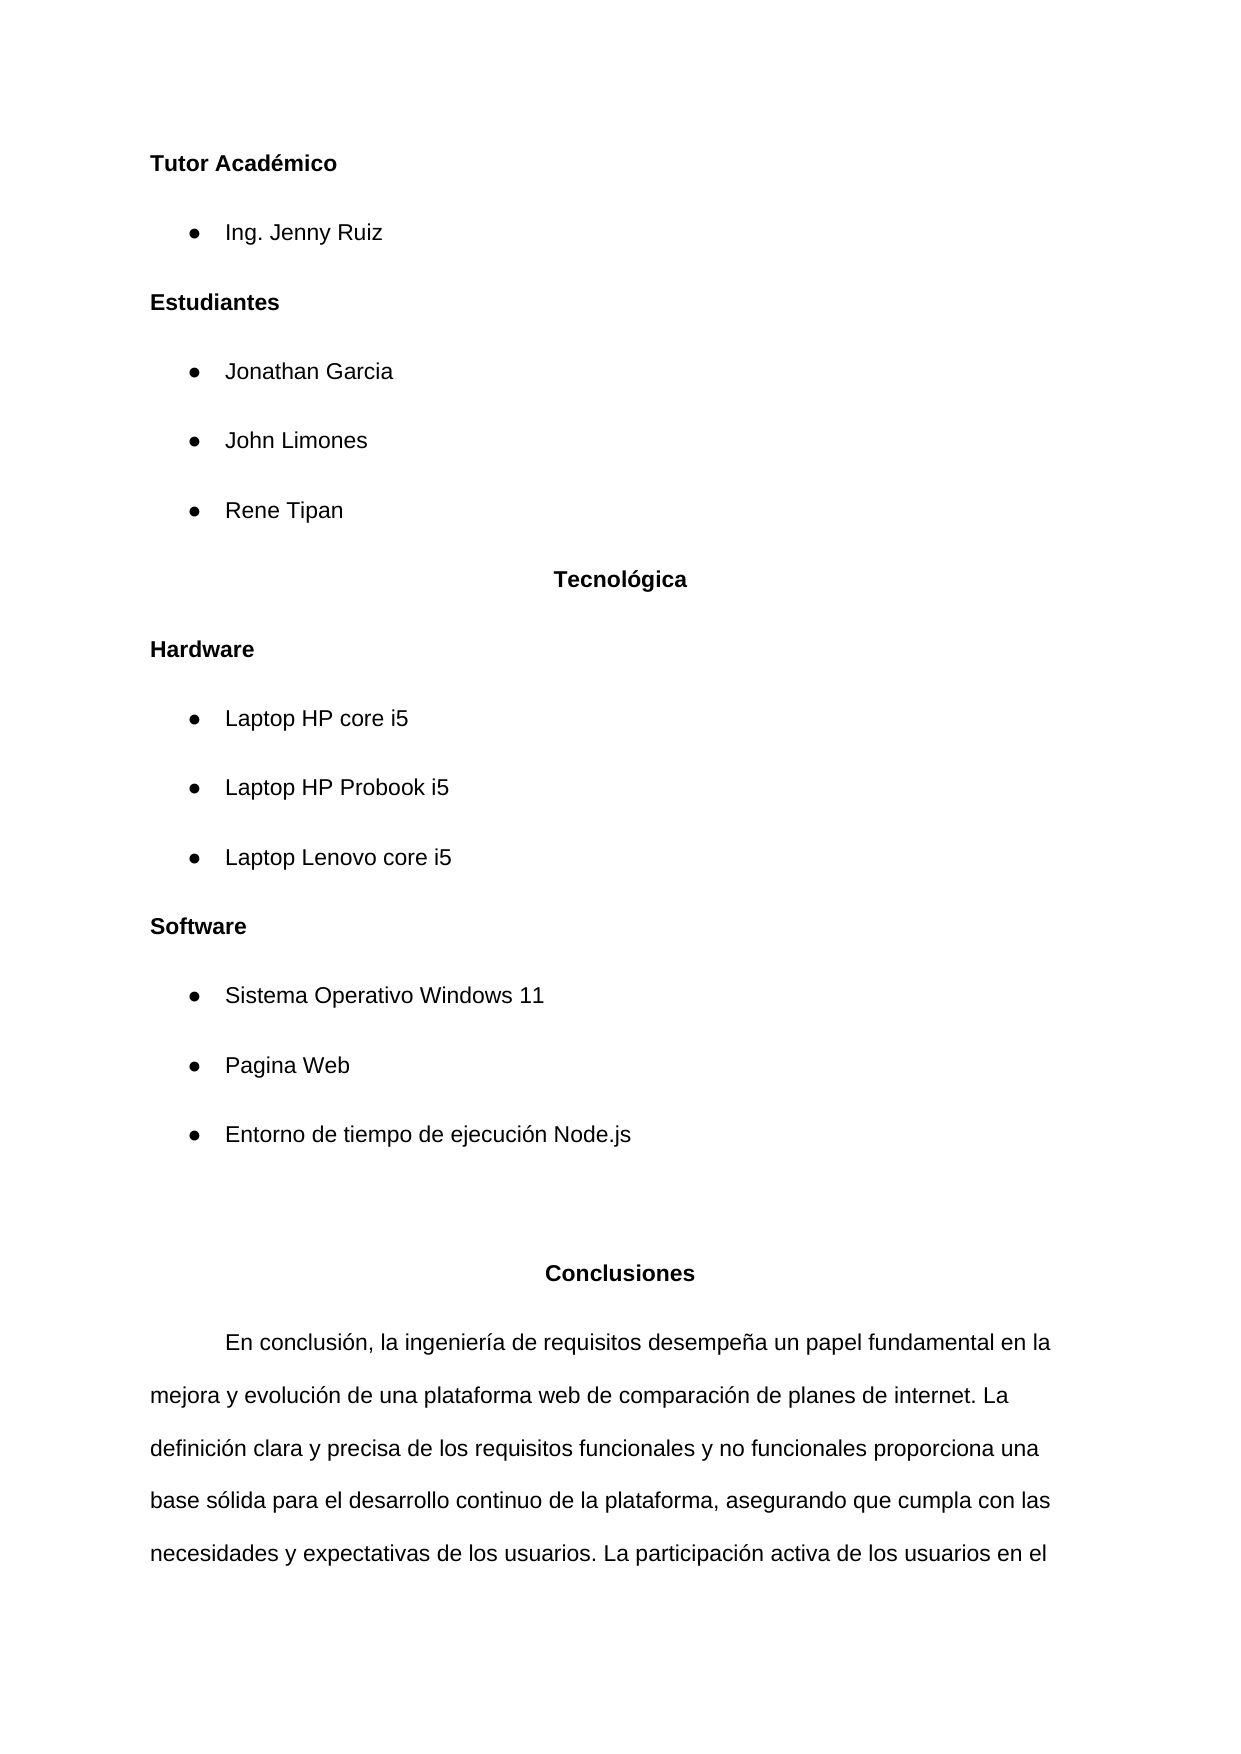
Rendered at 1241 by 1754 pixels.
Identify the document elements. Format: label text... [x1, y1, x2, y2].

list Ing. Jenny Ruiz [187, 219, 1090, 246]
list Rene Tipan [187, 497, 1090, 523]
subtitle Hardware [150, 636, 1090, 662]
list Entorno de tiempo de ejecución Node.js [187, 1121, 1090, 1148]
subtitle Tecnológica [150, 566, 1090, 593]
list Laptop Lenovo core i5 [187, 844, 1090, 870]
subtitle Software [150, 913, 1090, 939]
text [150, 1329, 1090, 1567]
list Laptop HP core i5 [187, 705, 1090, 731]
list Pagina Web [187, 1052, 1090, 1078]
list Jonathan Garcia [187, 358, 1090, 384]
list Sistema Operativo Windows 11 [187, 982, 1090, 1009]
subtitle Estudiantes [150, 289, 1090, 315]
subtitle Tutor Académico [150, 150, 1090, 176]
list John Limones [187, 427, 1090, 454]
subtitle Conclusiones [150, 1260, 1090, 1286]
list Laptop HP Probook i5 [187, 774, 1090, 801]
